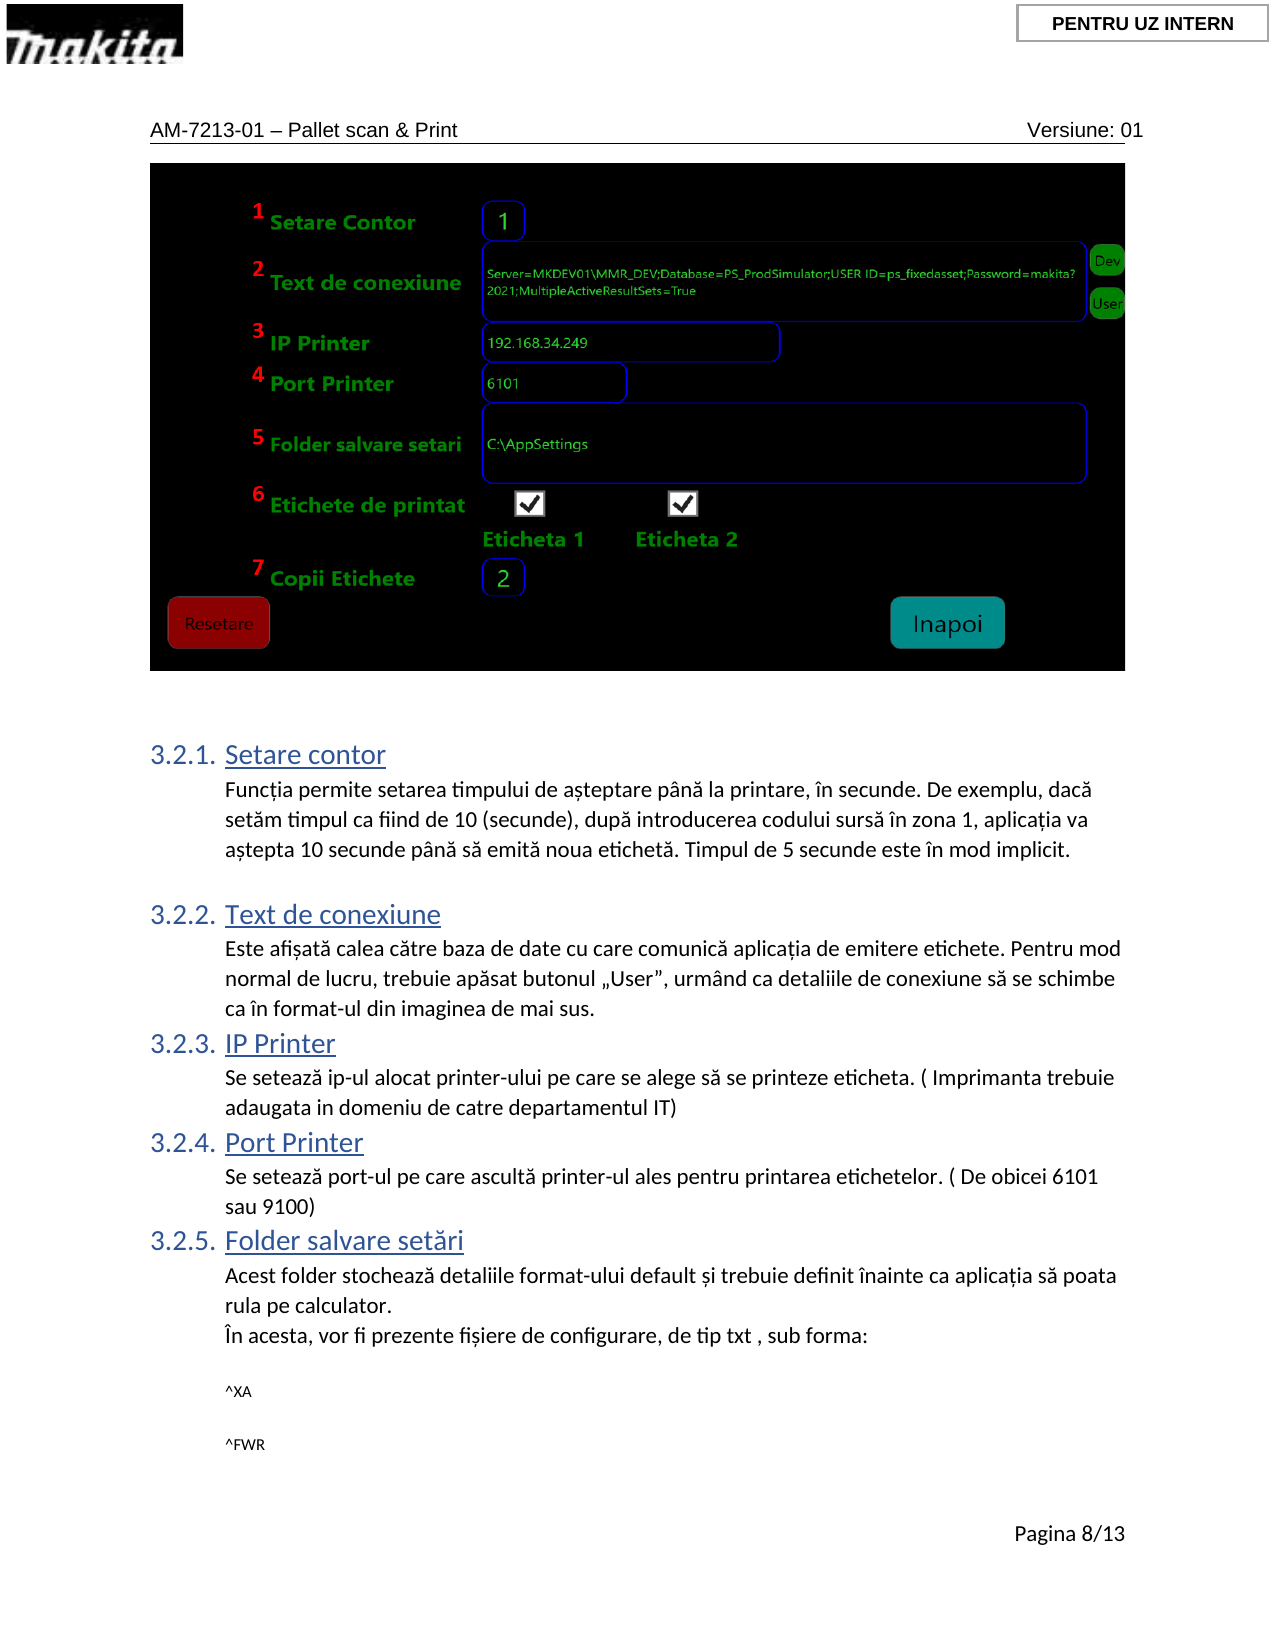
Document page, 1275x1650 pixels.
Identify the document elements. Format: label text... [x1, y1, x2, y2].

list Funcția permite setarea timpului de așteptare până la printare, în secunde. De exemplu, dacă setăm timpul ca fiind de 10 (secunde), după introducerea codului sursă în zona 1, aplicația va aștepta 10 secunde până să emită noua etichetă. Timpul de 5 secunde este în mod implicit. [225, 775, 1125, 863]
list Folder salvare setări [150, 1222, 1125, 1258]
list Text de conexiune [150, 896, 1125, 931]
list Este afișată calea către baza de date cu care comunică aplicația de emitere etichete. Pentru mod normal de lucru, trebuie apăsat butonul „User”, urmând ca detaliile de conexiune să se schimbe ca în format-ul din imaginea de mai sus. [225, 934, 1125, 1023]
list Setare contor [150, 736, 1125, 772]
list ^FWR [225, 1434, 1125, 1454]
list Port Printer [150, 1124, 1125, 1159]
list ^XA [225, 1382, 1125, 1402]
list Se setează port-ul pe care ascultă printer-ul ales pentru printarea etichetelor. ( De obicei 6101 sau 9100) [225, 1162, 1125, 1220]
list Acest folder stochează detaliile format-ului default și trebuie definit înainte ca aplicația să poata rula pe calculator. [225, 1261, 1125, 1319]
list Se setează ip-ul alocat printer-ului pe care se alege să se printeze eticheta. ( Imprimanta trebuie adaugata in domeniu de catre departamentul IT) [225, 1063, 1125, 1121]
list În acesta, vor fi prezente fișiere de configurare, de tip txt , sub forma: [225, 1321, 1125, 1349]
picture [6, 4, 184, 64]
list IP Printer [150, 1025, 1125, 1060]
picture [150, 163, 1125, 671]
